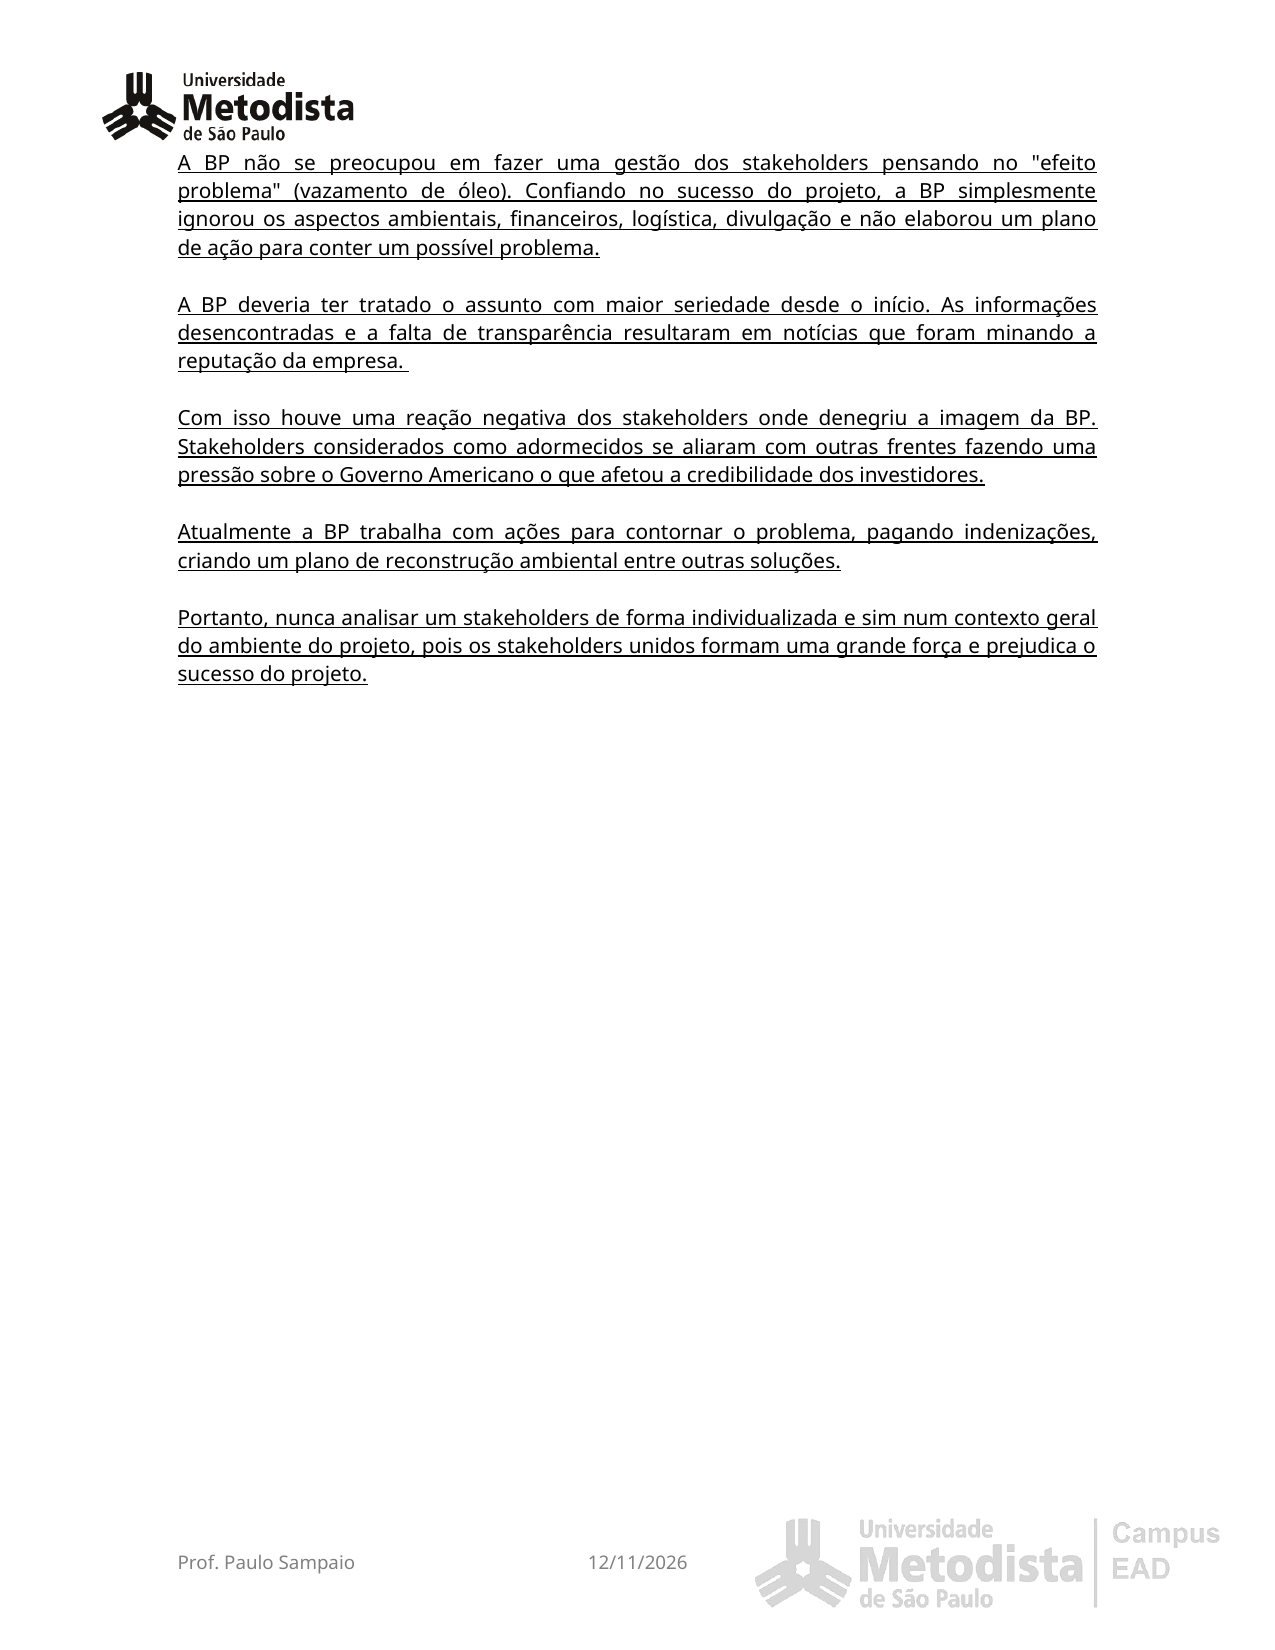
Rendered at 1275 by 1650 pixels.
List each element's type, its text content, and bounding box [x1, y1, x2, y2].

text Atualmente a BP trabalha com ações para contornar o problema, pagando indenizações, criando um plano de reconstrução ambiental entre outras soluções. [177, 542, 1098, 574]
text Atualmente a BP trabalha com ações para contornar o problema, pagando indenizações, criando um plano de reconstrução ambiental entre outras soluções. [177, 517, 1098, 541]
picture [102, 72, 354, 142]
text Com isso houve uma reação negativa dos stakeholders onde denegriu a imagem da BP. Stakeholders considerados como adormecidos se aliaram com outras frentes fazendo uma pressão sobre o Governo Americano o que afetou a credibilidade dos investidores. [177, 429, 1098, 489]
text Com isso houve uma reação negativa dos stakeholders onde denegriu a imagem da BP. Stakeholders considerados como adormecidos se aliaram com outras frentes fazendo uma pressão sobre o Governo Americano o que afetou a credibilidade dos investidores. [177, 403, 1098, 428]
text A BP deveria ter tratado o assunto com maior seriedade desde o início. As informações desencontradas e a falta de transparência resultaram em notícias que foram minando a reputação da empresa. [177, 315, 1098, 375]
text Portanto, nunca analisar um stakeholders de forma individualizada e sim num contexto geral do ambiente do projeto, pois os stakeholders unidos formam uma grande força e prejudica o sucesso do projeto. [177, 603, 1098, 627]
text Portanto, nunca analisar um stakeholders de forma individualizada e sim num contexto geral do ambiente do projeto, pois os stakeholders unidos formam uma grande força e prejudica o sucesso do projeto. [177, 628, 1098, 688]
text A BP deveria ter tratado o assunto com maior seriedade desde o início. As informações desencontradas e a falta de transparência resultaram em notícias que foram minando a reputação da empresa. [177, 290, 1098, 314]
text A BP não se preocupou em fazer uma gestão dos stakeholders pensando no "efeito problema" (vazamento de óleo). Confiando no sucesso do projeto, a BP simplesmente ignorou os aspectos ambientais, financeiros, logística, divulgação e não elaborou um plano de ação para conter um possível problema. [177, 230, 1098, 261]
text A BP não se preocupou em fazer uma gestão dos stakeholders pensando no "efeito problema" (vazamento de óleo). Confiando no sucesso do projeto, a BP simplesmente ignorou os aspectos ambientais, financeiros, logística, divulgação e não elaborou um plano de ação para conter um possível problema. [177, 148, 1098, 229]
